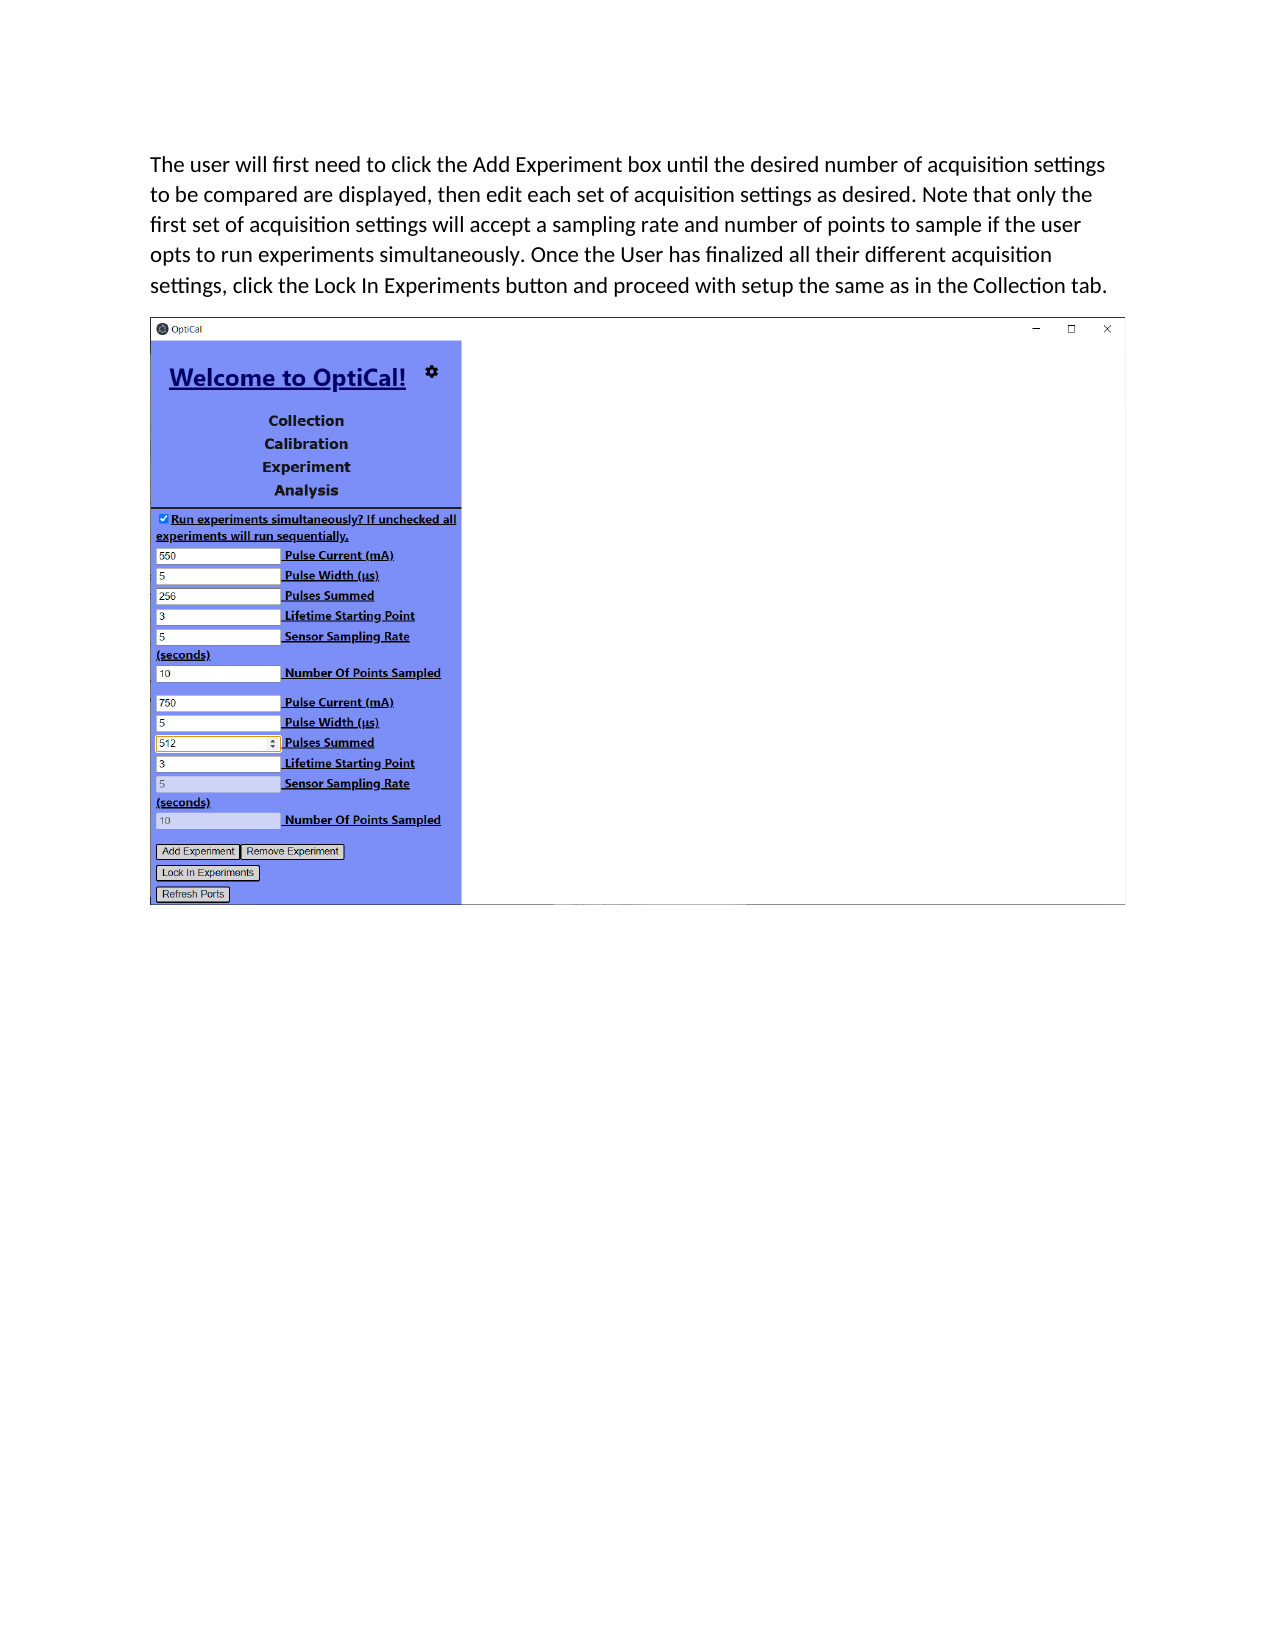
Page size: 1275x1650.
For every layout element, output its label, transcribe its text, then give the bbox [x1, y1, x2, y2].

text The user will first need to click the Add Experiment box until the desired number of acquisition settings to be compared are displayed, then edit each set of acquisition settings as desired. Note that only the first set of acquisition settings will accept a sampling rate and number of points to sample if the user opts to run experiments simultaneously. Once the User has finalized all their different acquisition settings, click the Lock In Experiments button and proceed with setup the same as in the Collection tab. [150, 150, 1125, 299]
picture [150, 317, 1125, 905]
